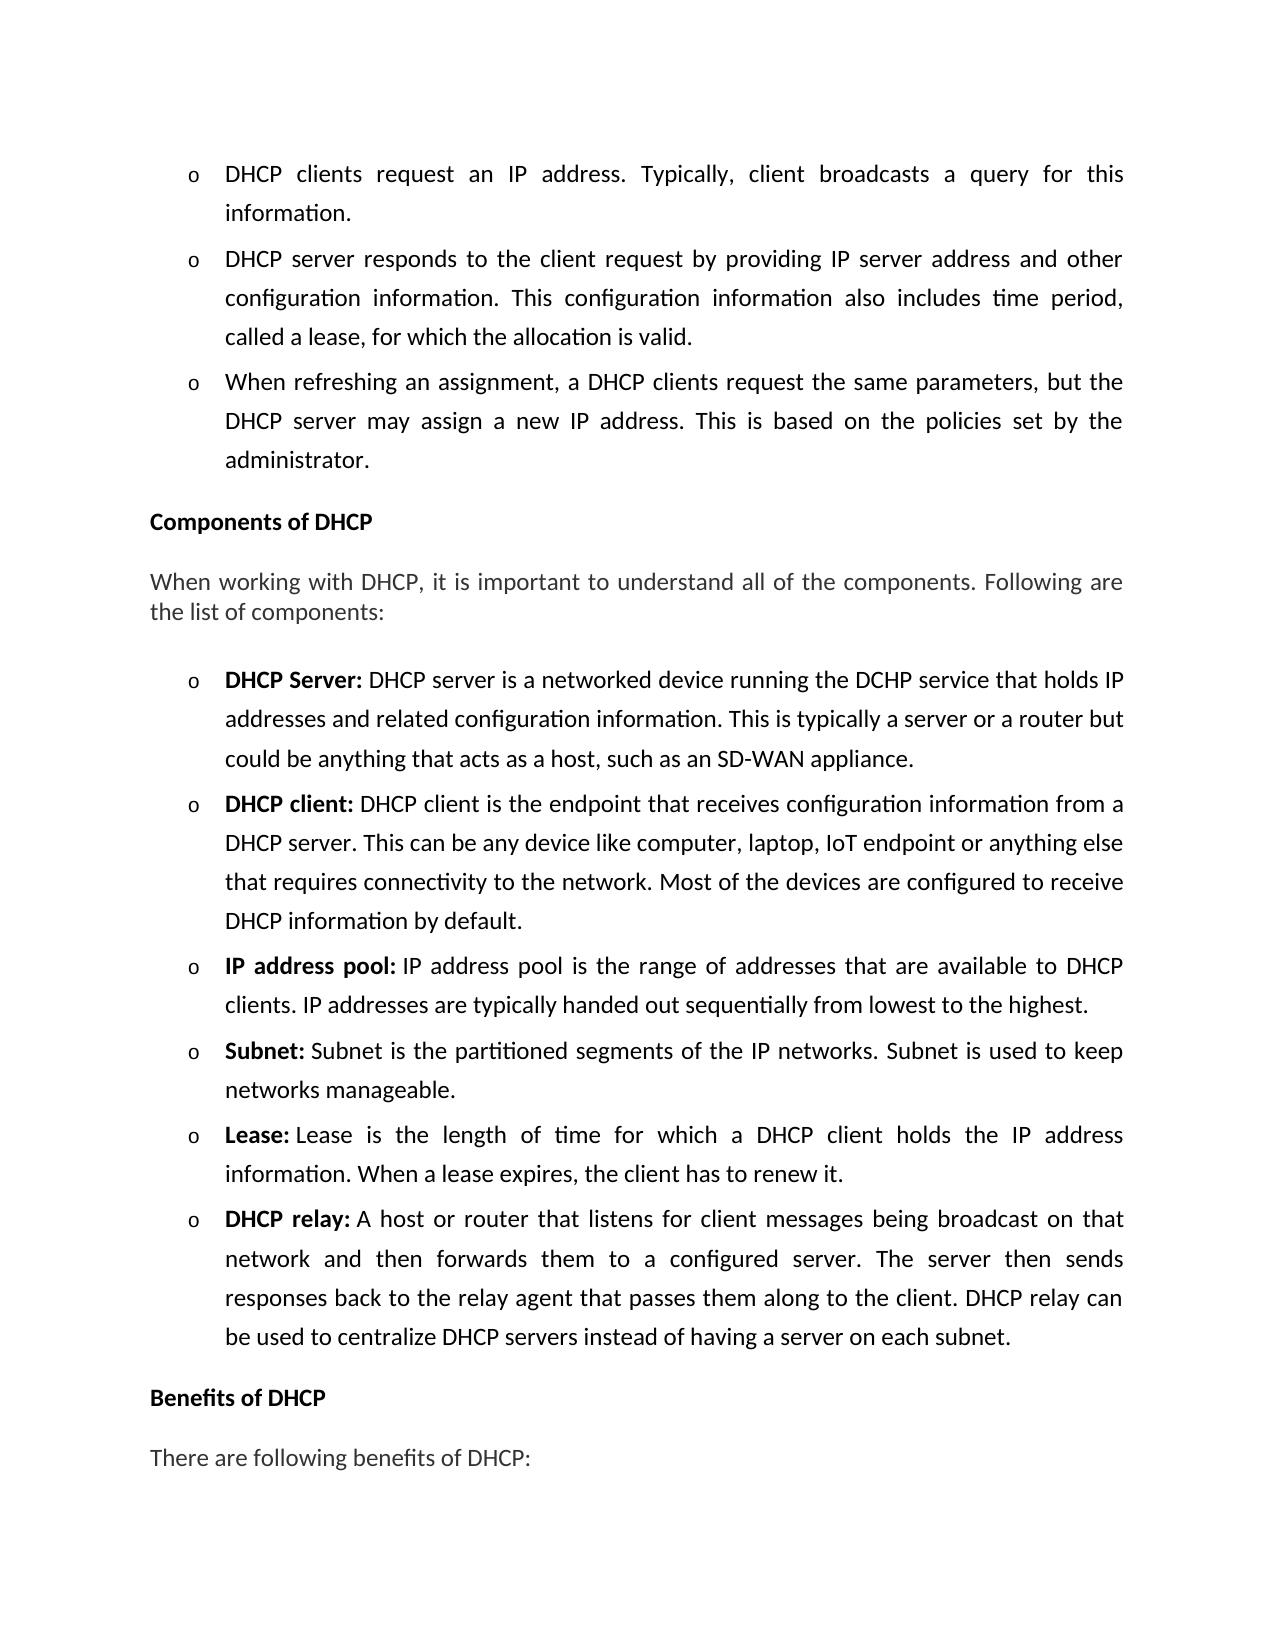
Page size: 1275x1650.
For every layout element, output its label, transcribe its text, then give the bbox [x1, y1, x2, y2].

list IP address pool: IP address pool is the range of addresses that are available to DHCP clients. IP addresses are typically handed out sequentially from lowest to the highest. [187, 942, 1125, 1020]
list DHCP relay: A host or router that listens for client messages being broadcast on that network and then forwards them to a configured server. The server then sends responses back to the relay agent that passes them along to the client. DHCP relay can be used to centralize DHCP servers instead of having a server on each subnet. [187, 1195, 1125, 1351]
text There are following benefits of DHCP: [150, 1442, 1125, 1473]
list Lease: Lease is the length of time for which a DHCP client holds the IP address information. When a lease expires, the client has to renew it. [187, 1111, 1125, 1189]
list DHCP Server: DHCP server is a networked device running the DCHP service that holds IP addresses and related configuration information. This is typically a server or a router but could be anything that acts as a host, such as an SD-WAN appliance. [187, 656, 1125, 773]
list DHCP clients request an IP address. Typically, client broadcasts a query for this information. [187, 150, 1125, 228]
subtitle Components of DHCP [150, 504, 1125, 537]
list Subnet: Subnet is the partitioned segments of the IP networks. Subnet is used to keep networks manageable. [187, 1026, 1125, 1104]
text When working with DHCP, it is important to understand all of the components. Following are the list of components: [150, 566, 1125, 627]
list DHCP client: DHCP client is the endpoint that receives configuration information from a DHCP server. This can be any device like computer, laptop, IoT endpoint or anything else that requires connectivity to the network. Most of the devices are configured to receive DHCP information by default. [187, 779, 1125, 936]
list DHCP server responds to the client request by providing IP server address and other configuration information. This configuration information also includes time period, called a lease, for which the allocation is valid. [187, 234, 1125, 352]
list When refreshing an assignment, a DHCP clients request the same parameters, but the DHCP server may assign a new IP address. This is based on the policies set by the administrator. [187, 358, 1125, 475]
subtitle Benefits of DHCP [150, 1381, 1125, 1413]
